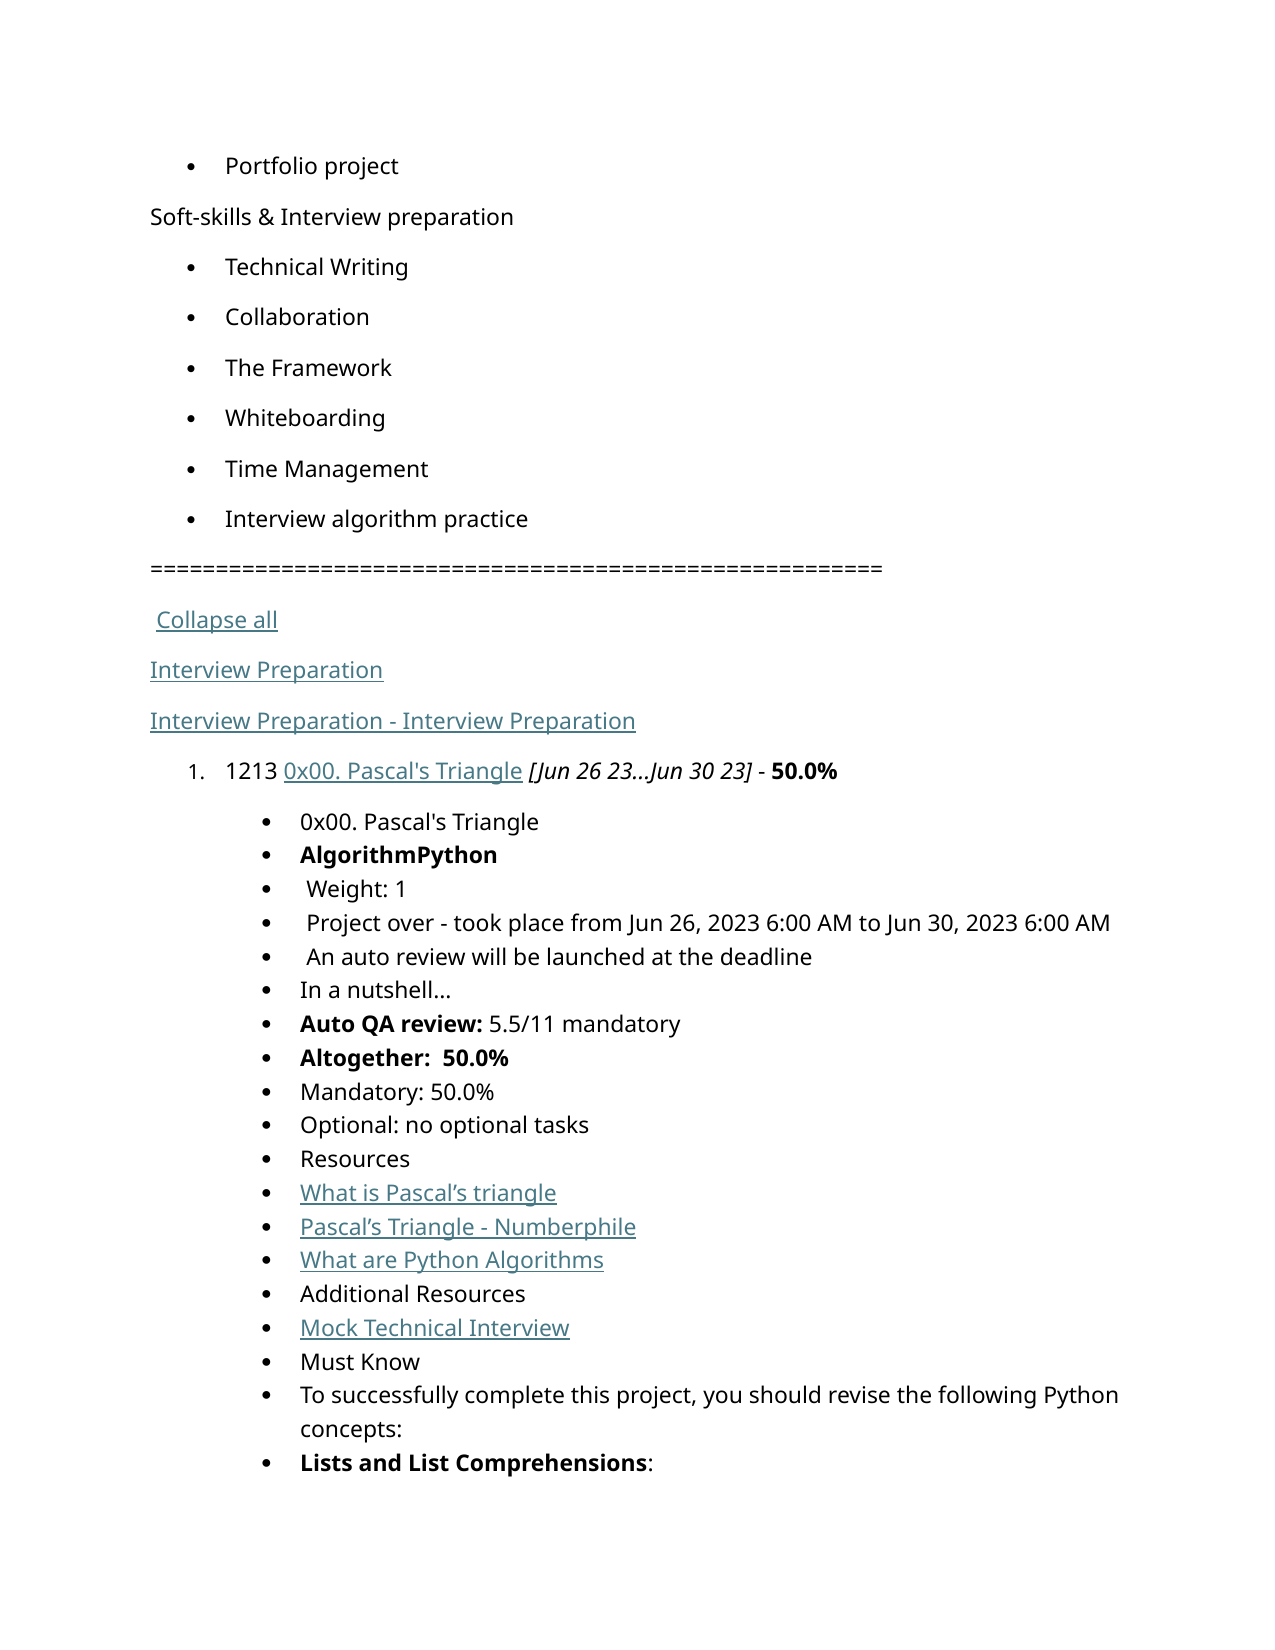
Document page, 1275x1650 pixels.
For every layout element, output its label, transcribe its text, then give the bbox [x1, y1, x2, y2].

list Additional Resources [262, 1278, 1125, 1309]
list Must Know [262, 1345, 1125, 1377]
list What is Pascal’s triangle [262, 1177, 1125, 1208]
text Interview Preparation - Interview Preparation [150, 704, 1125, 736]
list To successfully complete this project, you should revise the following Python concepts: [262, 1379, 1125, 1444]
list Resources [262, 1143, 1125, 1174]
list Whiteboarding [187, 402, 1125, 433]
list What are Python Algorithms [262, 1244, 1125, 1275]
list Lists and List Comprehensions: [262, 1447, 1125, 1478]
list The Framework [187, 352, 1125, 383]
list 0x00. Pascal's Triangle [262, 805, 1125, 837]
list Pascal’s Triangle - Numberphile [262, 1210, 1125, 1242]
list Collaboration [187, 301, 1125, 332]
list Interview algorithm practice [187, 503, 1125, 534]
text ======================================================== [150, 553, 1125, 584]
list In a nutshell… [262, 974, 1125, 1005]
list Technical Writing [187, 251, 1125, 282]
text Soft-skills & Interview preparation [150, 200, 1125, 232]
list An auto review will be launched at the deadline [262, 940, 1125, 972]
list 1213 0x00. Pascal's Triangle [Jun 26 23...Jun 30 23] - 50.0% [187, 755, 1125, 786]
list Mandatory: 50.0% [262, 1075, 1125, 1107]
list Mock Technical Interview [262, 1312, 1125, 1343]
list Optional: no optional tasks [262, 1109, 1125, 1140]
list Portfolio project [187, 150, 1125, 181]
text Collapse all [150, 604, 1125, 635]
list Auto QA review: 5.5/11 mandatory [262, 1008, 1125, 1039]
list AlgorithmPython [262, 839, 1125, 870]
list Altogether: 50.0% [262, 1042, 1125, 1073]
list Time Management [187, 452, 1125, 484]
text Interview Preparation [150, 654, 1125, 685]
list Weight: 1 [262, 873, 1125, 904]
list Project over - took place from Jun 26, 2023 6:00 AM to Jun 30, 2023 6:00 AM [262, 907, 1125, 938]
